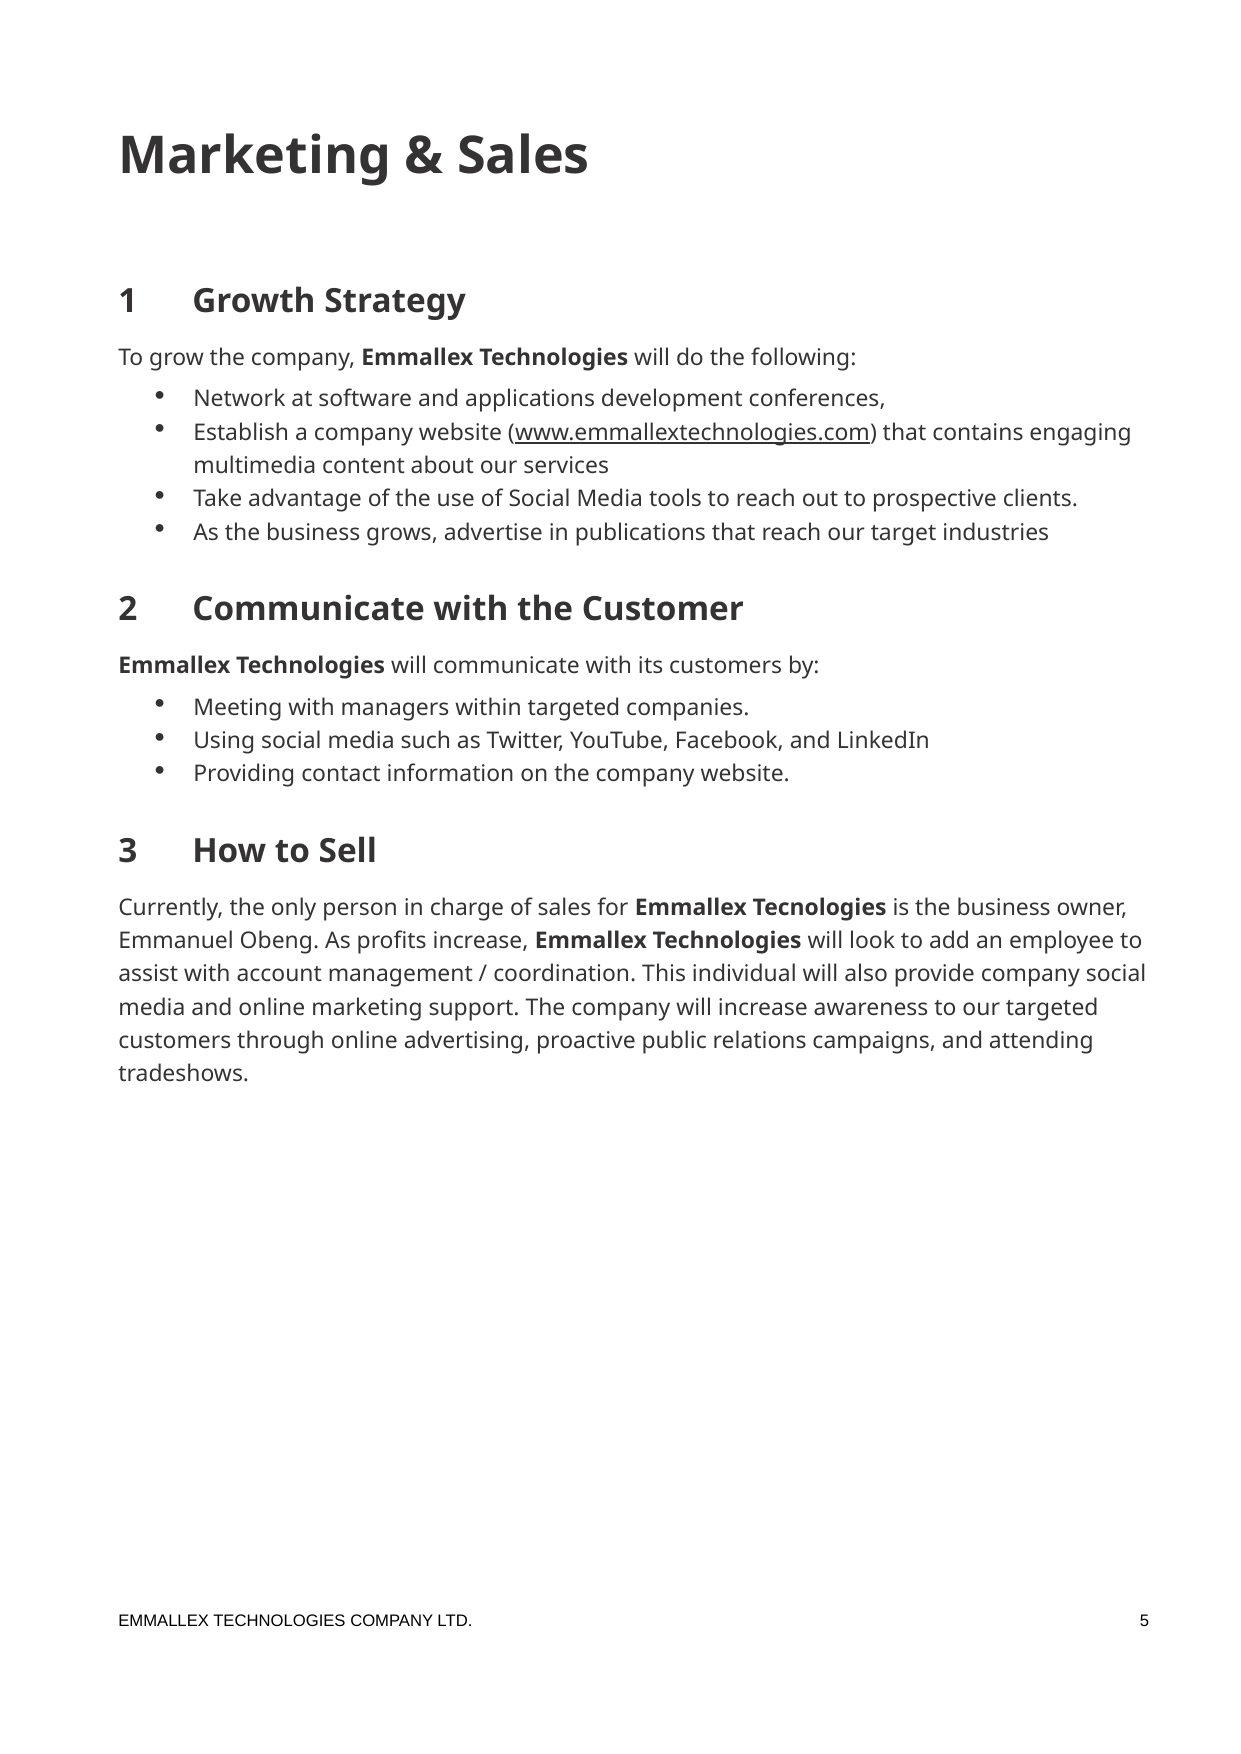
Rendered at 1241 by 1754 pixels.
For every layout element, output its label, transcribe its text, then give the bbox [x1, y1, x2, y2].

list Establish a company website (www.emmallextechnologies.com) that contains engaging multimedia content about our services [156, 414, 1149, 480]
list To grow the company, Emmallex Technologies will do the following: [118, 339, 1149, 372]
subtitle How to Sell [118, 809, 1149, 872]
list Using social media such as Twitter, YouTube, Facebook, and LinkedIn [156, 722, 1149, 755]
list As the business grows, advertise in publications that reach our target industries [156, 514, 1149, 547]
subtitle Growth Strategy [118, 259, 1149, 322]
list Take advantage of the use of Social Media tools to reach out to prospective clients. [156, 480, 1149, 514]
subtitle Communicate with the Customer [118, 568, 1149, 630]
list Network at software and applications development conferences, [156, 380, 1149, 414]
list Emmallex Technologies will communicate with its customers by: [118, 647, 1149, 680]
list Providing contact information on the company website. [156, 755, 1149, 789]
subtitle Marketing & Sales [118, 118, 1149, 189]
list Meeting with managers within targeted companies. [156, 689, 1149, 722]
text Currently, the only person in charge of sales for Emmallex Tecnologies is the business owner, Emmanuel Obeng. As profits increase, Emmallex Technologies will look to add an employee to assist with account management / coordination. This individual will also provide company social media and online marketing support. The company will increase awareness to our targeted customers through online advertising, proactive public relations campaigns, and attending tradeshows. [118, 889, 1149, 1089]
